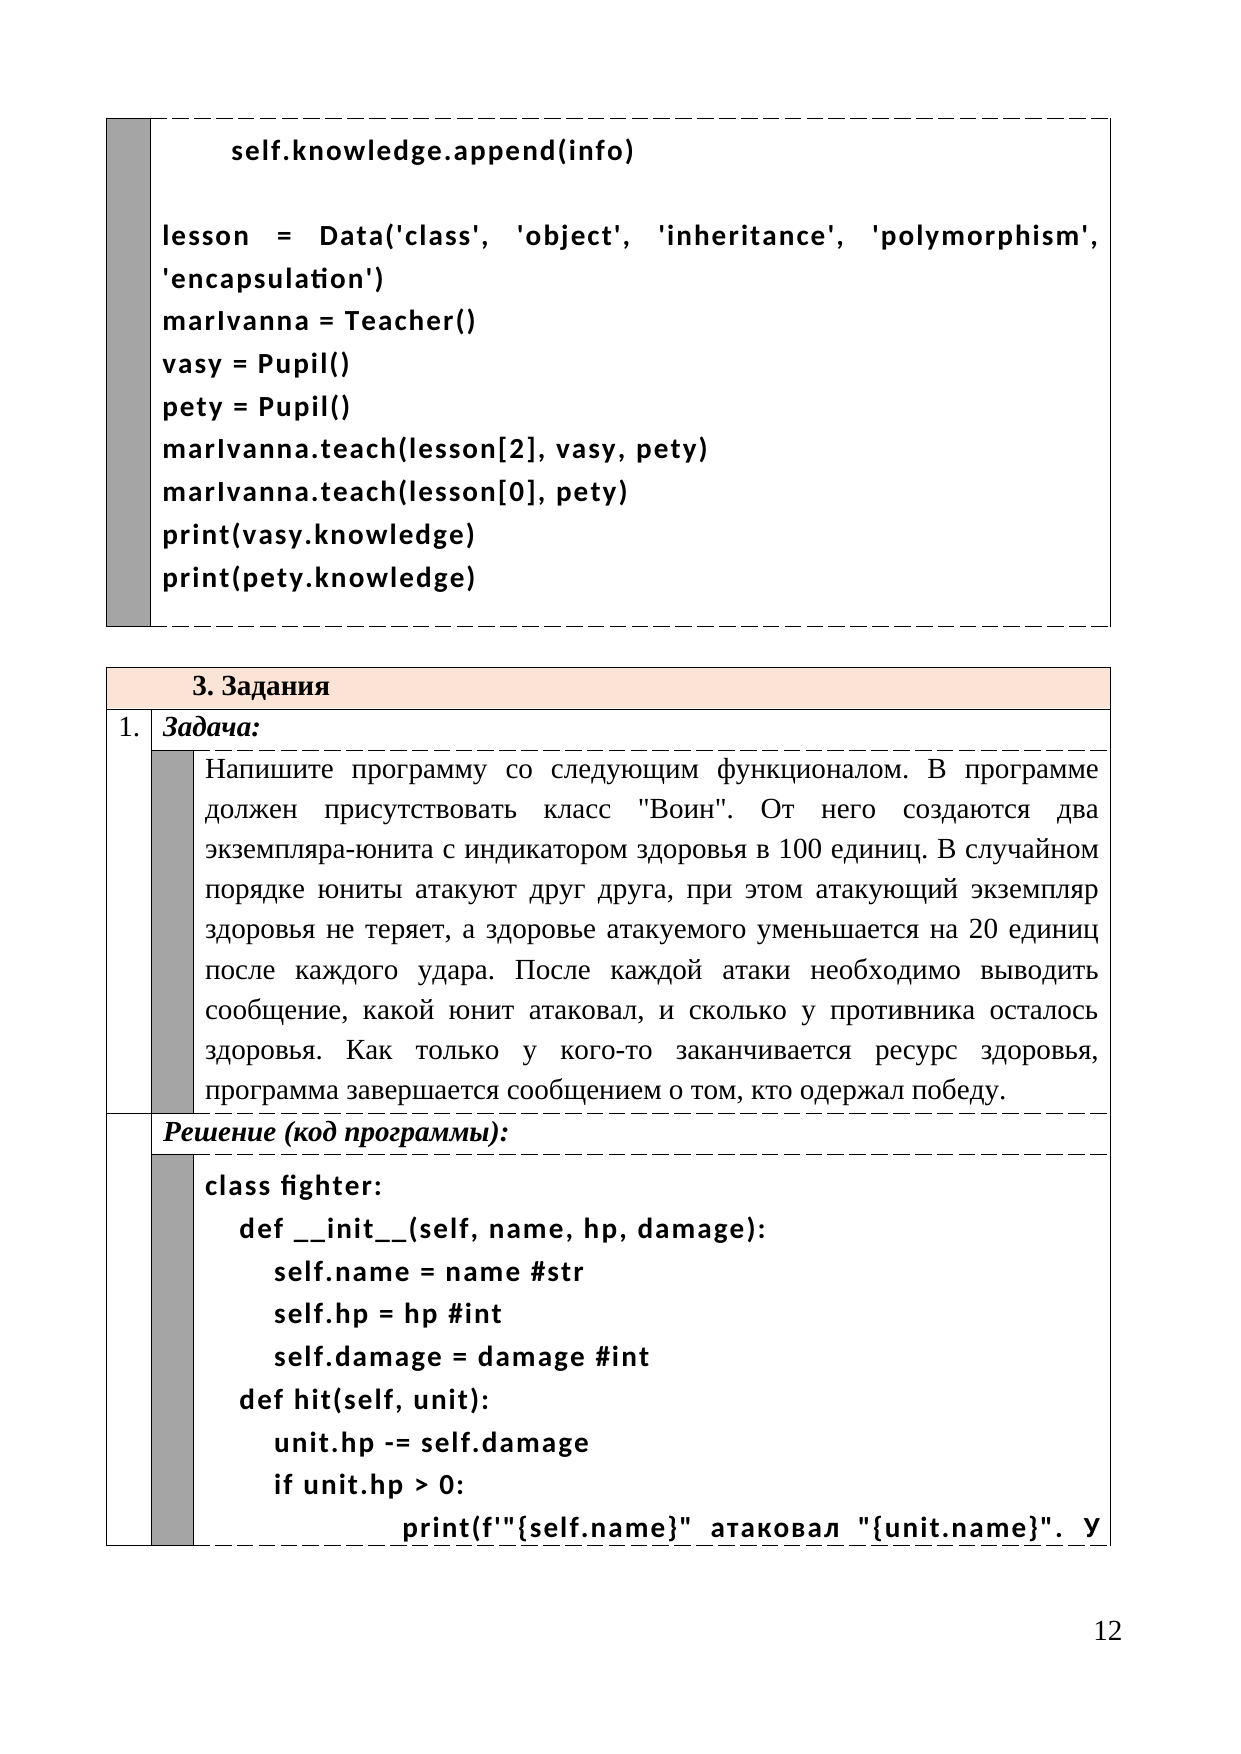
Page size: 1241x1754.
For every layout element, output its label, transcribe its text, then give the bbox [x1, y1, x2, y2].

table_cell [107, 119, 150, 626]
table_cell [194, 1154, 1110, 1545]
table_cell Решение (код программы): [152, 1113, 1110, 1154]
table_header 3. Задания [107, 668, 1110, 708]
table_cell [152, 1155, 193, 1545]
table_cell Напишите программу со следующим функционалом. В программе должен присутствовать класс "Воин". От него создаются два экземпляра-юнита с индикатором здоровья в 100 единиц. В случайном порядке юниты атакуют друг друга, при этом атакующий экземпляр здоровья не теряет, а здоровье атакуемого уменьшается на 20 единиц после каждого удара. После каждой атаки необходимо выводить сообщение, какой юнит атаковал, и сколько у противника осталось здоровья. Как только у кого-то заканчивается ресурс здоровья, программа завершается сообщением о том, кто одержал победу. [194, 750, 1110, 1113]
table_cell [152, 751, 193, 1113]
table_cell Задача: [152, 710, 1110, 750]
table_cell 1. [107, 710, 151, 1113]
table_cell [107, 1114, 151, 1545]
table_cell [151, 118, 1110, 626]
